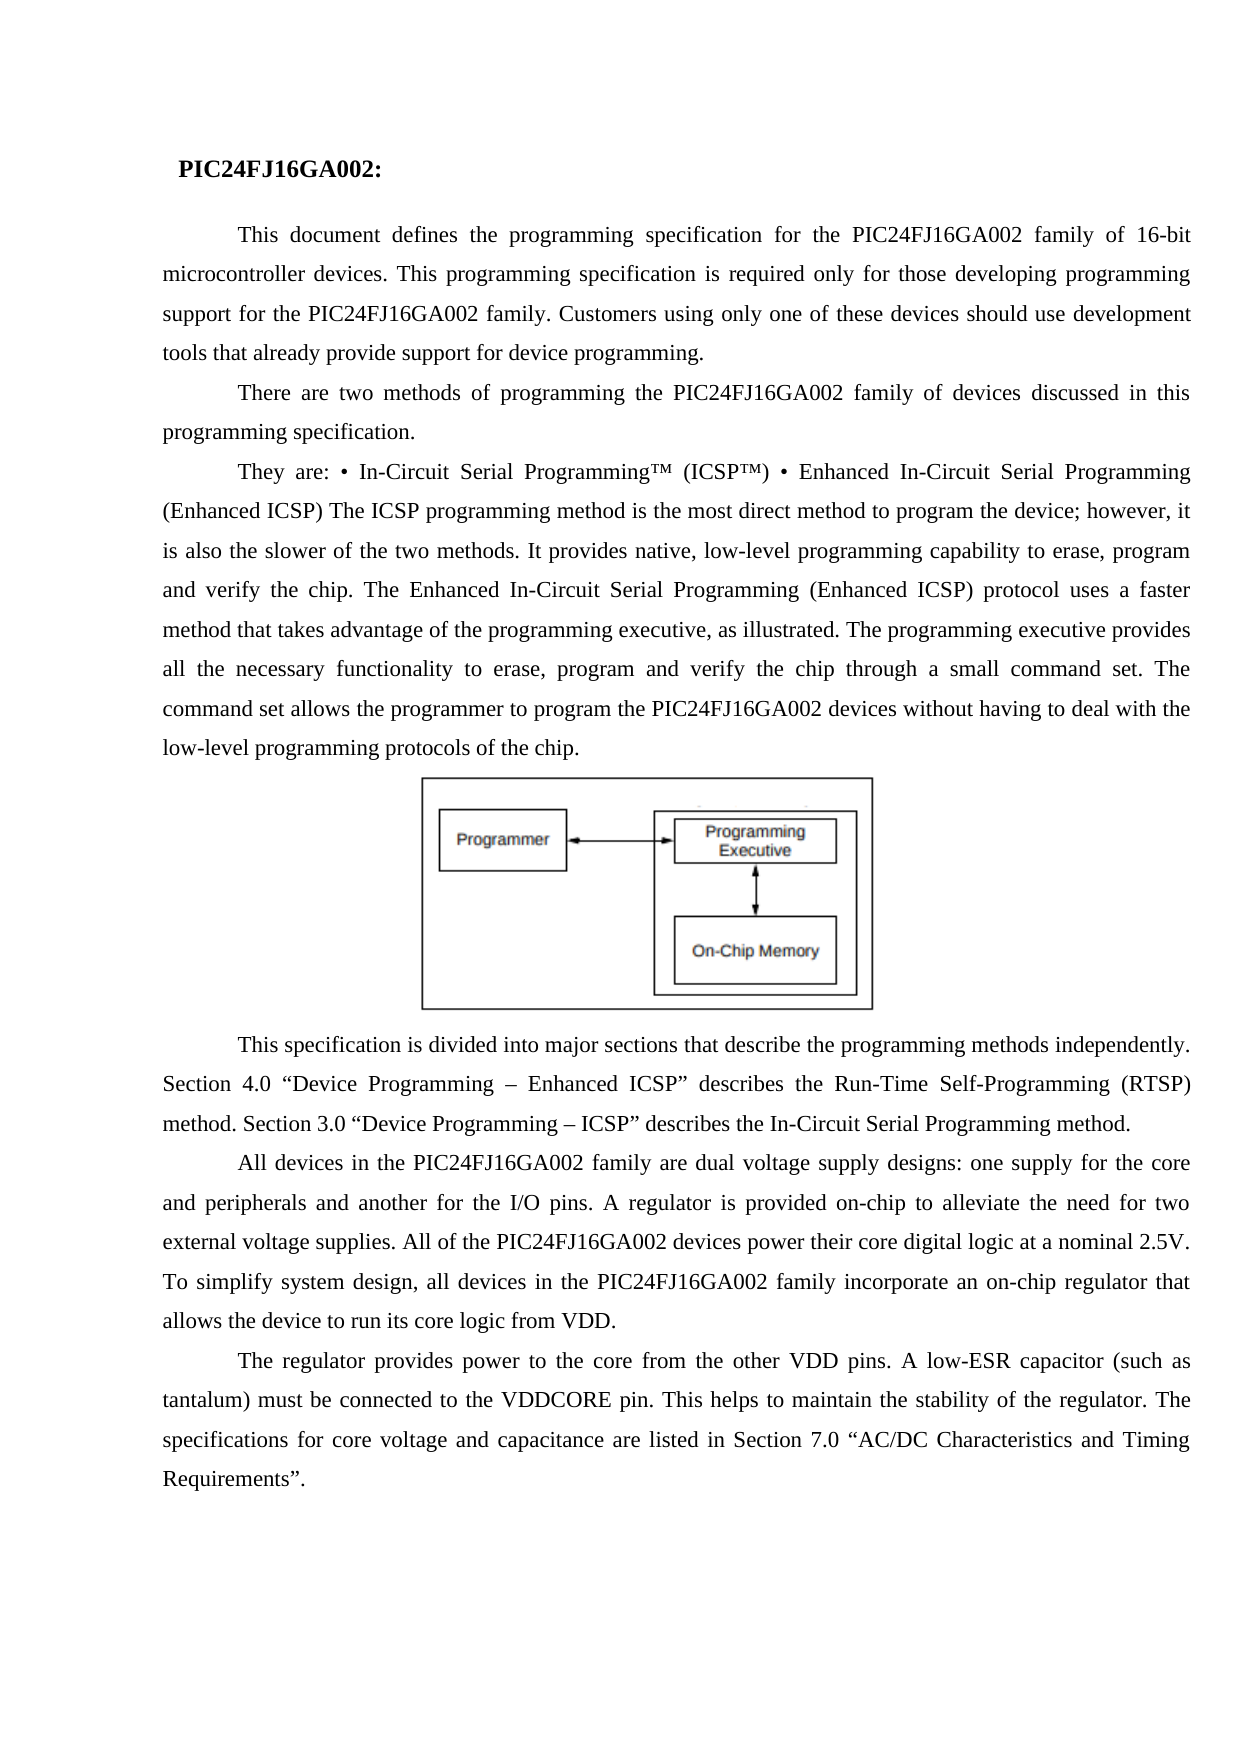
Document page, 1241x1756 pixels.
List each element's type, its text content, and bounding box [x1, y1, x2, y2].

picture [392, 773, 911, 1018]
text PIC24FJ16GA002: [178, 154, 1192, 182]
text The regulator provides power to the core from the other VDD pins. A low-ESR capacitor (such as tantalum) must be connected to the VDDCORE pin. This helps to maintain the stability of the regulator. The specifications for core voltage and capacitance are listed in Section 7.0 “AC/DC Characteristics and Timing Requirements”. [162, 1347, 1192, 1491]
text All devices in the PIC24FJ16GA002 family are dual voltage supply designs: one supply for the core and peripherals and another for the I/O pins. A regulator is provided on-chip to alleviate the need for two external voltage supplies. All of the PIC24FJ16GA002 devices power their core digital logic at a nominal 2.5V. To simplify system design, all devices in the PIC24FJ16GA002 family incorporate an on-chip regulator that allows the device to run its core logic from VDD. [162, 1149, 1192, 1333]
text This specification is divided into major sections that describe the programming methods independently. Section 4.0 “Device Programming – Enhanced ICSP” describes the Run-Time Self-Programming (RTSP) method. Section 3.0 “Device Programming – ICSP” describes the In-Circuit Serial Programming method. [162, 1031, 1192, 1136]
text This document defines the programming specification for the PIC24FJ16GA002 family of 16-bit microcontroller devices. This programming specification is required only for those developing programming support for the PIC24FJ16GA002 family. Customers using only one of these devices should use development tools that already provide support for device programming. [162, 221, 1192, 366]
text There are two methods of programming the PIC24FJ16GA002 family of devices discussed in this programming specification. [162, 379, 1192, 445]
text They are: • In-Circuit Serial Programming™ (ICSP™) • Enhanced In-Circuit Serial Programming (Enhanced ICSP) The ICSP programming method is the most direct method to program the device; however, it is also the slower of the two methods. It provides native, low-level programming capability to erase, program and verify the chip. The Enhanced In-Circuit Serial Programming (Enhanced ICSP) protocol uses a faster method that takes advantage of the programming executive, as illustrated. The programming executive provides all the necessary functionality to erase, program and verify the chip through a small command set. The command set allows the programmer to program the PIC24FJ16GA002 devices without having to deal with the low-level programming protocols of the chip. [162, 458, 1192, 761]
